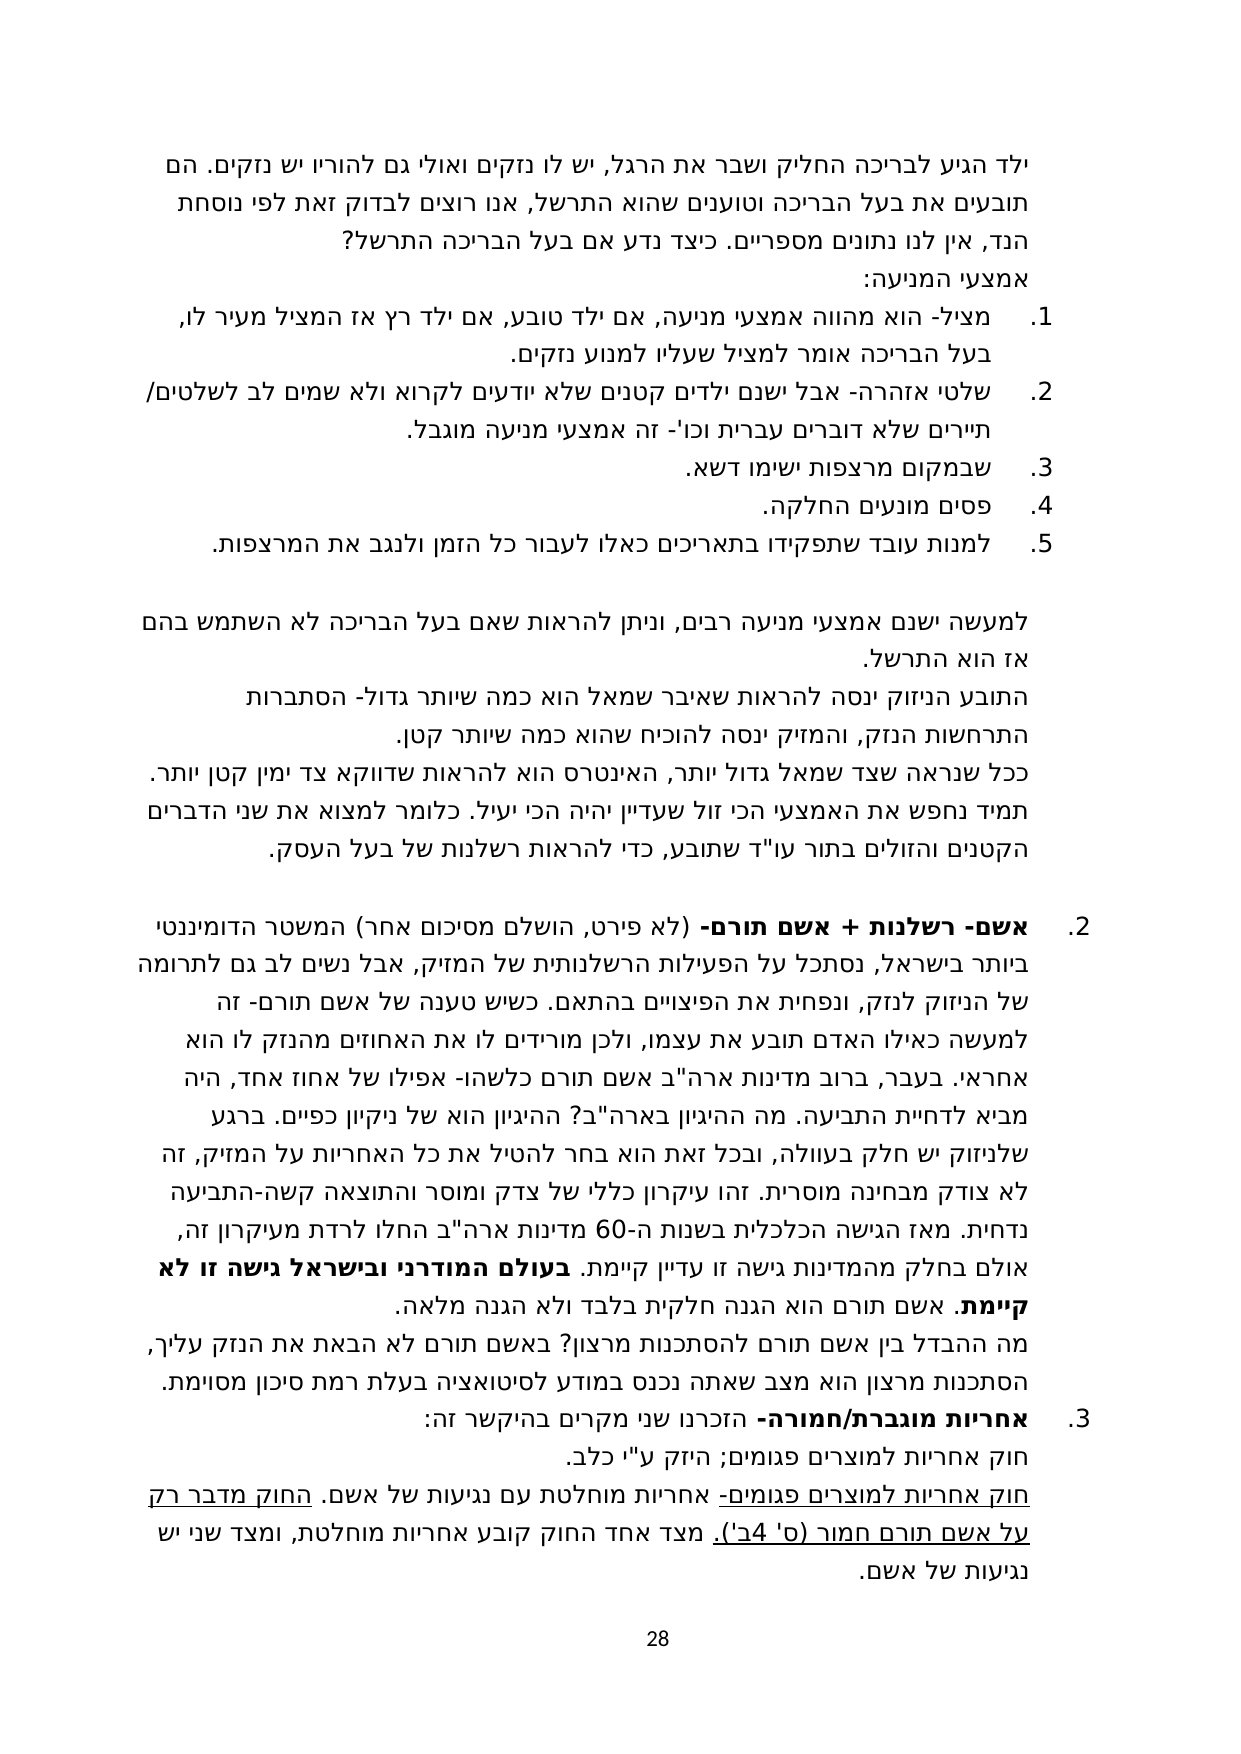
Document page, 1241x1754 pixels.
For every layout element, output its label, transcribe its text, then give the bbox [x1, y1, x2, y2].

text חוק אחריות למוצרים פגומים; היזק ע"י כלב. [136, 1442, 1029, 1472]
list למנות עובד שתפקידו בתאריכים כאלו לעבור כל הזמן ולנגב את המרצפות. [136, 529, 1029, 558]
text ילד הגיע לבריכה החליק ושבר את הרגל, יש לו נזקים ואולי גם להוריו יש נזקים. הם תובעים את בעל הבריכה וטוענים שהוא התרשל, אנו רוצים לבדוק זאת לפי נוסחת הנד, אין לנו נתונים מספריים. כיצד נדע אם בעל הבריכה התרשל? [136, 150, 1029, 255]
text התובע הניזוק ינסה להראות שאיבר שמאל הוא כמה שיותר גדול- הסתברות התרחשות הנזק, והמזיק ינסה להוכיח שהוא כמה שיותר קטן. [136, 682, 1029, 749]
text חוק אחריות למוצרים פגומים- אחריות מוחלטת עם נגיעות של אשם. החוק מדבר רק על אשם תורם חמור (ס' 4ב'). מצד אחד החוק קובע אחריות מוחלטת, ומצד שני יש נגיעות של אשם. [136, 1480, 1029, 1585]
text למעשה ישנם אמצעי מניעה רבים, וניתן להראות שאם בעל הבריכה לא השתמש בהם אז הוא התרשל. [136, 607, 1029, 674]
list שלטי אזהרה- אבל ישנם ילדים קטנים שלא יודעים לקרוא ולא שמים לב לשלטים/ תיירים שלא דוברים עברית וכו'- זה אמצעי מניעה מוגבל. [136, 377, 1029, 444]
list שבמקום מרצפות ישימו דשא. [136, 453, 1029, 482]
list מציל- הוא מהווה אמצעי מניעה, אם ילד טובע, אם ילד רץ אז המציל מעיר לו, בעל הבריכה אומר למציל שעליו למנוע נזקים. [136, 302, 1029, 369]
text ככל שנראה שצד שמאל גדול יותר, האינטרס הוא להראות שדווקא צד ימין קטן יותר. תמיד נחפש את האמצעי הכי זול שעדיין יהיה הכי יעיל. כלומר למצוא את שני הדברים הקטנים והזולים בתור עו"ד שתובע, כדי להראות רשלנות של בעל העסק. [136, 758, 1029, 863]
list אחריות מוגברת/חמורה- הזכרנו שני מקרים בהיקשר זה: [136, 1404, 1067, 1434]
text מה ההבדל בין אשם תורם להסתכנות מרצון? באשם תורם לא הבאת את הנזק עליך, הסתכנות מרצון הוא מצב שאתה נכנס במודע לסיטואציה בעלת רמת סיכון מסוימת. [136, 1329, 1029, 1396]
text אמצעי המניעה: [136, 264, 1029, 293]
list פסים מונעים החלקה. [136, 491, 1029, 520]
list אשם- רשלנות + אשם תורם- (לא פירט, הושלם מסיכום אחר) המשטר הדומיננטי ביותר בישראל, נסתכל על הפעילות הרשלנותית של המזיק, אבל נשים לב גם לתרומה של הניזוק לנזק, ונפחית את הפיצויים בהתאם. כשיש טענה של אשם תורם- זה למעשה כאילו האדם תובע את עצמו, ולכן מורידים לו את האחוזים מהנזק לו הוא אחראי. בעבר, ברוב מדינות ארה"ב אשם תורם כלשהו- אפילו של אחוז אחד, היה מביא לדחיית התביעה. מה ההיגיון בארה"ב? ההיגיון הוא של ניקיון כפיים. ברגע שלניזוק יש חלק בעוולה, ובכל זאת הוא בחר להטיל את כל האחריות על המזיק, זה לא צודק מבחינה מוסרית. זהו עיקרון כללי של צדק ומוסר והתוצאה קשה-התביעה נדחית. מאז הגישה הכלכלית בשנות ה-60 מדינות ארה"ב החלו לרדת מעיקרון זה, אולם בחלק מהמדינות גישה זו עדיין קיימת. בעולם המודרני ובישראל גישה זו לא קיימת. אשם תורם הוא הגנה חלקית בלבד ולא הגנה מלאה. [136, 912, 1067, 1320]
